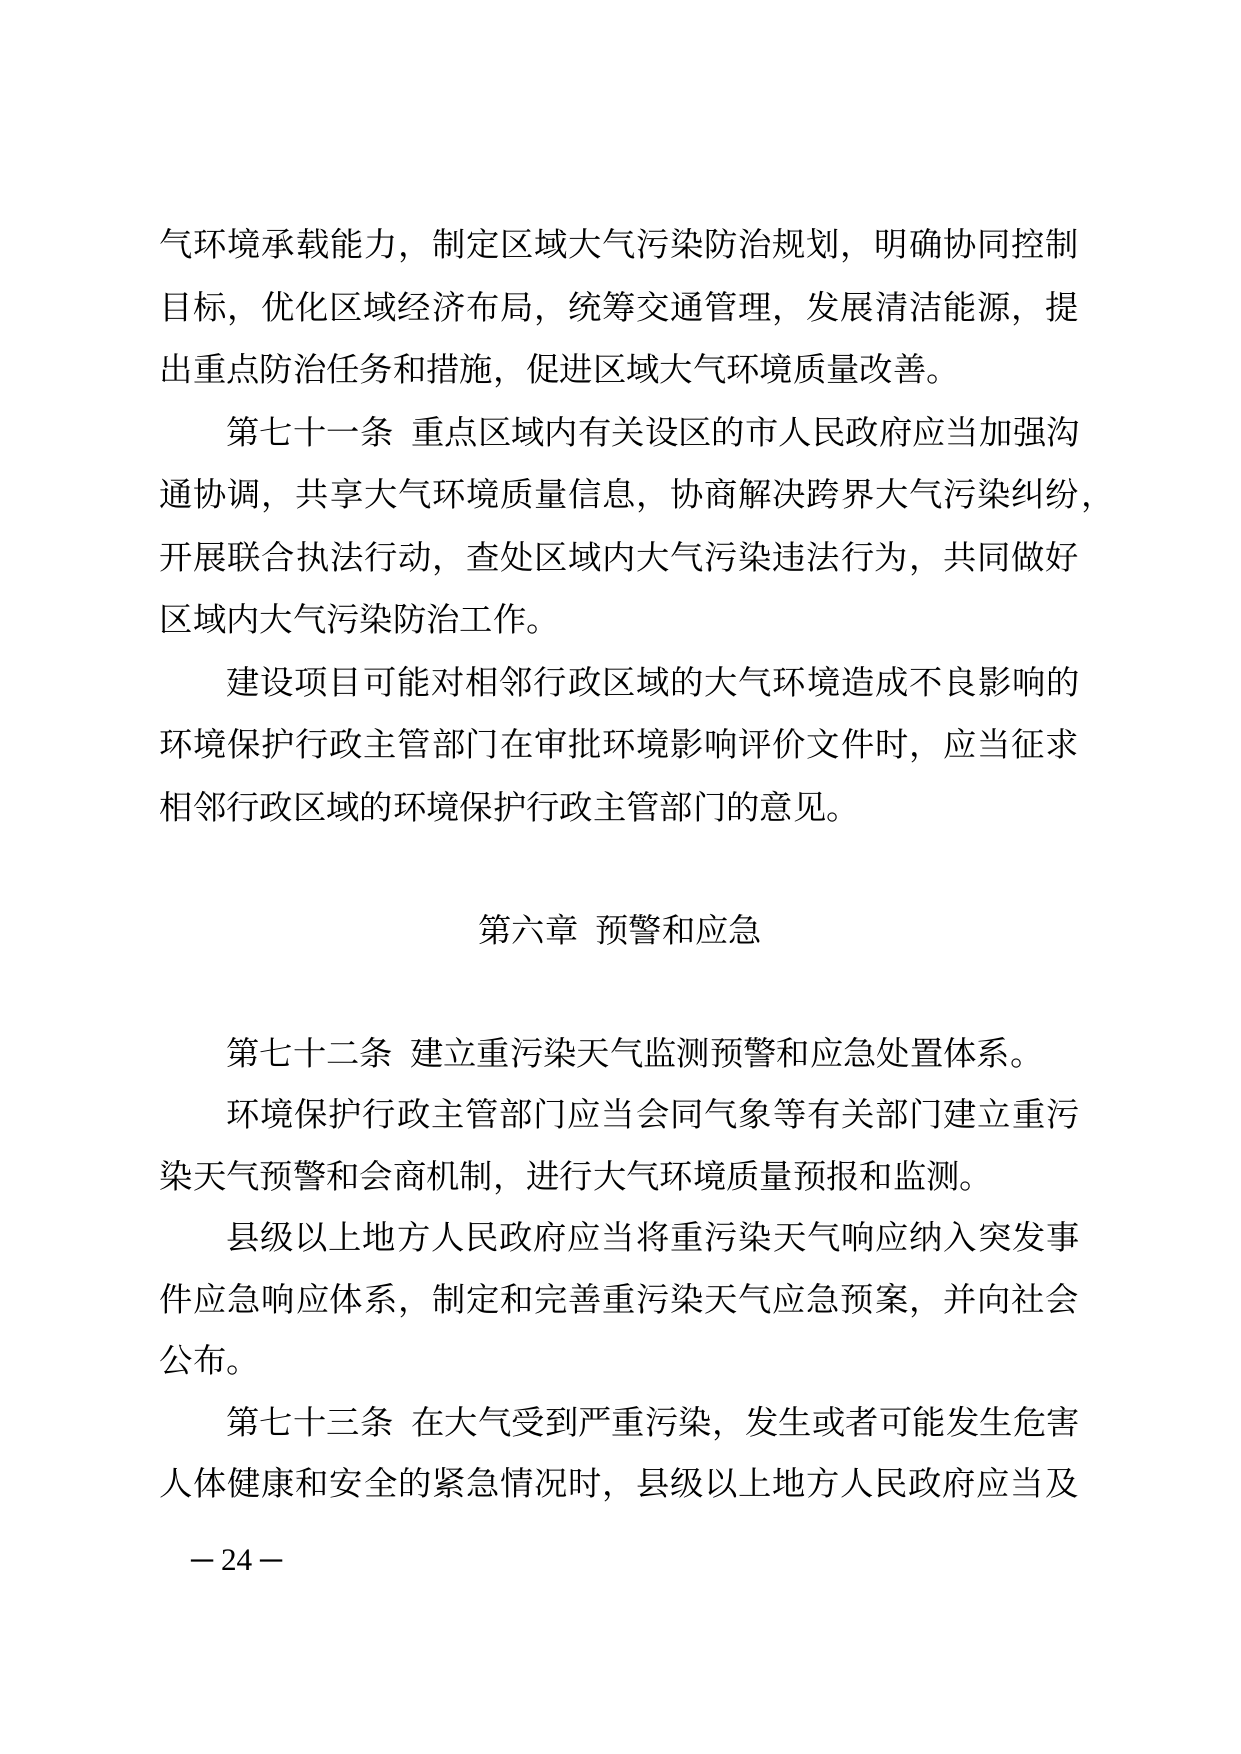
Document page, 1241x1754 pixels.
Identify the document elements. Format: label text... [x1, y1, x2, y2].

text 第六章 预警和应急 [159, 893, 1081, 955]
text 第七十二条 建立重污染天气监测预警和应急处置体系。 [159, 1016, 1081, 1078]
text 环境保护行政主管部门应当会同气象等有关部门建立重污染天气预警和会商机制，进行大气环境质量预报和监测。 [159, 1078, 1081, 1201]
text 第七十一条 重点区域内有关设区的市人民政府应当加强沟通协调，共享大气环境质量信息，协商解决跨界大气污染纠纷，开展联合执法行动，查处区域内大气污染违法行为，共同做好区域内大气污染防治工作。 [159, 394, 1081, 644]
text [159, 207, 1081, 394]
text 县级以上地方人民政府应当将重污染天气响应纳入突发事件应急响应体系，制定和完善重污染天气应急预案，并向社会公布。 [159, 1201, 1081, 1385]
text 建设项目可能对相邻行政区域的大气环境造成不良影响的，环境保护行政主管部门在审批环境影响评价文件时，应当征求相邻行政区域的环境保护行政主管部门的意见。 [159, 644, 1081, 832]
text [159, 1385, 1081, 1508]
